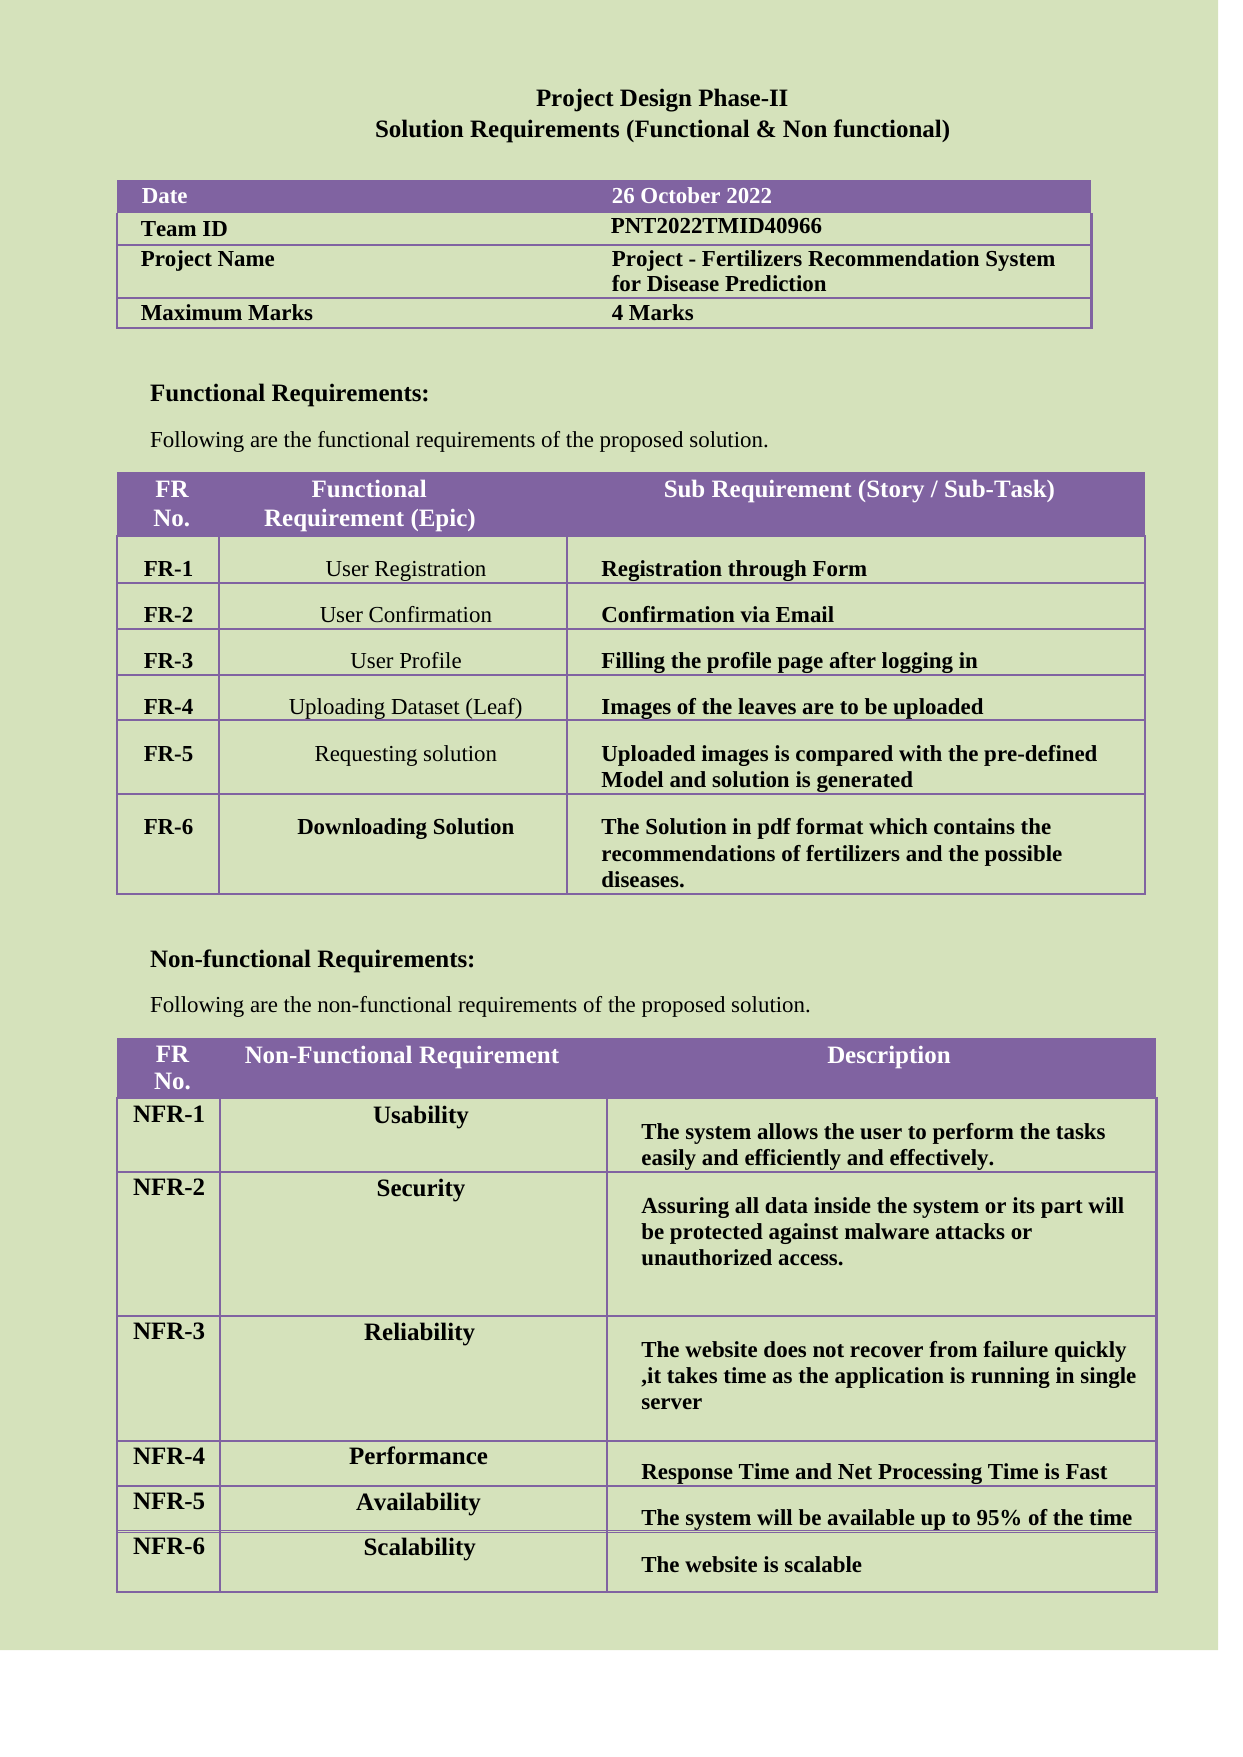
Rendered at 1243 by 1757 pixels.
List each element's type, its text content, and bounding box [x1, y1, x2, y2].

table_cell Images of the leaves are to be uploaded [568, 676, 1144, 719]
table_cell Downloading Solution [220, 795, 566, 893]
table_cell FR-3 [118, 630, 218, 673]
subtitle Non-functional Requirements: [150, 944, 1170, 973]
table_cell Usability [221, 1099, 606, 1171]
table_cell NFR-4 [118, 1442, 219, 1485]
table_cell Maximum Marks [118, 299, 461, 327]
table_cell The website is scalable [608, 1533, 1155, 1591]
table_header FR No. [117, 472, 219, 535]
text Following are the non-functional requirements of the proposed solution. [150, 991, 1170, 1017]
table_cell NFR-5 [118, 1487, 219, 1530]
table_cell FR-4 [118, 676, 218, 719]
table_cell Security [221, 1173, 606, 1315]
text Solution Requirements (Functional & Non functional) [373, 114, 953, 143]
table_cell Registration through Form [568, 537, 1144, 582]
table_cell NFR-1 [118, 1099, 219, 1171]
table_header Description [607, 1038, 1156, 1097]
table_header FR No. [117, 1038, 220, 1097]
table_cell Project Name [118, 246, 461, 296]
table_header Functional Requirement (Epic) [219, 472, 567, 535]
table_cell Reliability [221, 1317, 606, 1440]
table_cell Scalability [221, 1533, 606, 1591]
table_cell NFR-6 [118, 1533, 219, 1591]
table_header Sub Requirement (Story / Sub-Task) [567, 472, 1145, 535]
table_cell PNT2022TMID40966 [461, 213, 1090, 244]
table_cell User Confirmation [220, 584, 566, 627]
table_header Non-Functional Requirement [220, 1038, 607, 1097]
subtitle Project Design Phase-II [371, 83, 953, 112]
table_cell The system allows the user to perform the tasks easily and efficiently and effectively. [608, 1099, 1155, 1171]
table_cell The system will be available up to 95% of the time [608, 1487, 1155, 1530]
table_cell Filling the profile page after logging in [568, 630, 1144, 673]
table_cell Availability [221, 1487, 606, 1530]
table_cell Uploading Dataset (Leaf) [220, 676, 566, 719]
table_cell FR-6 [118, 795, 218, 893]
table_cell Project - Fertilizers Recommendation System for Disease Prediction [461, 246, 1090, 296]
text Following are the functional requirements of the proposed solution. [150, 426, 1170, 452]
table_cell Response Time and Net Processing Time is Fast [608, 1442, 1155, 1485]
table_header 26 October 2022 [461, 180, 1091, 213]
table_cell User Registration [220, 537, 566, 582]
table_cell The Solution in pdf format which contains the recommendations of fertilizers and the possible diseases. [568, 795, 1144, 893]
table_cell FR-2 [118, 584, 218, 627]
text Functional Requirements: [150, 378, 1170, 407]
table_cell FR-5 [118, 721, 218, 793]
table_cell Performance [221, 1442, 606, 1485]
table_cell FR-1 [118, 537, 218, 582]
table_cell NFR-3 [118, 1317, 219, 1440]
table_cell Assuring all data inside the system or its part will be protected against malware attacks or unauthorized access. [608, 1173, 1155, 1315]
table_cell Confirmation via Email [568, 584, 1144, 627]
table_cell Requesting solution [220, 721, 566, 793]
table_cell Team ID [118, 213, 461, 244]
table_cell NFR-2 [118, 1173, 219, 1315]
table_cell User Profile [220, 630, 566, 673]
table_cell The website does not recover from failure quickly ,it takes time as the application is running in single server [608, 1317, 1155, 1440]
table_cell 4 Marks [461, 299, 1090, 327]
table_cell Uploaded images is compared with the pre-defined Model and solution is generated [568, 721, 1144, 793]
table_header Date [117, 180, 461, 213]
